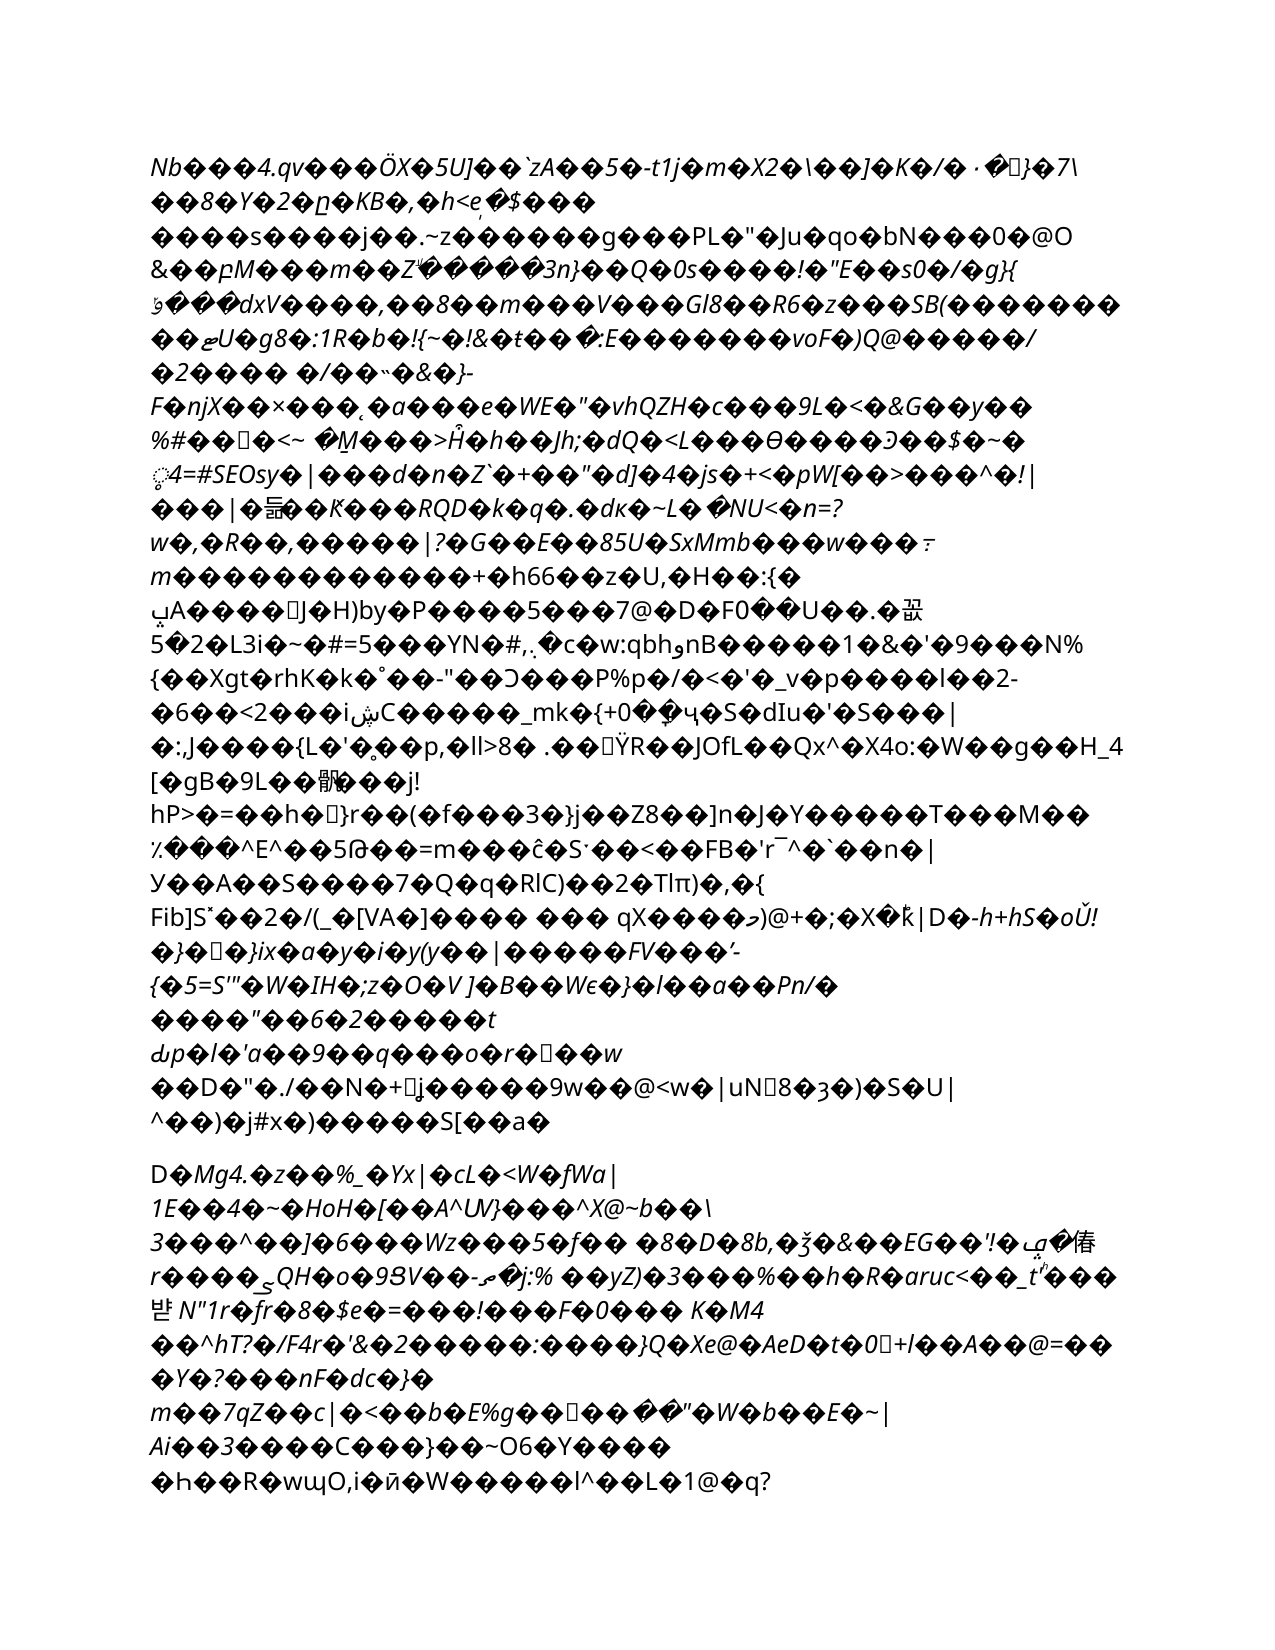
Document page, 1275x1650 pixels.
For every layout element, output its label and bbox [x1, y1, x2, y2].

text [150, 1157, 1125, 1497]
text [150, 150, 1125, 1138]
